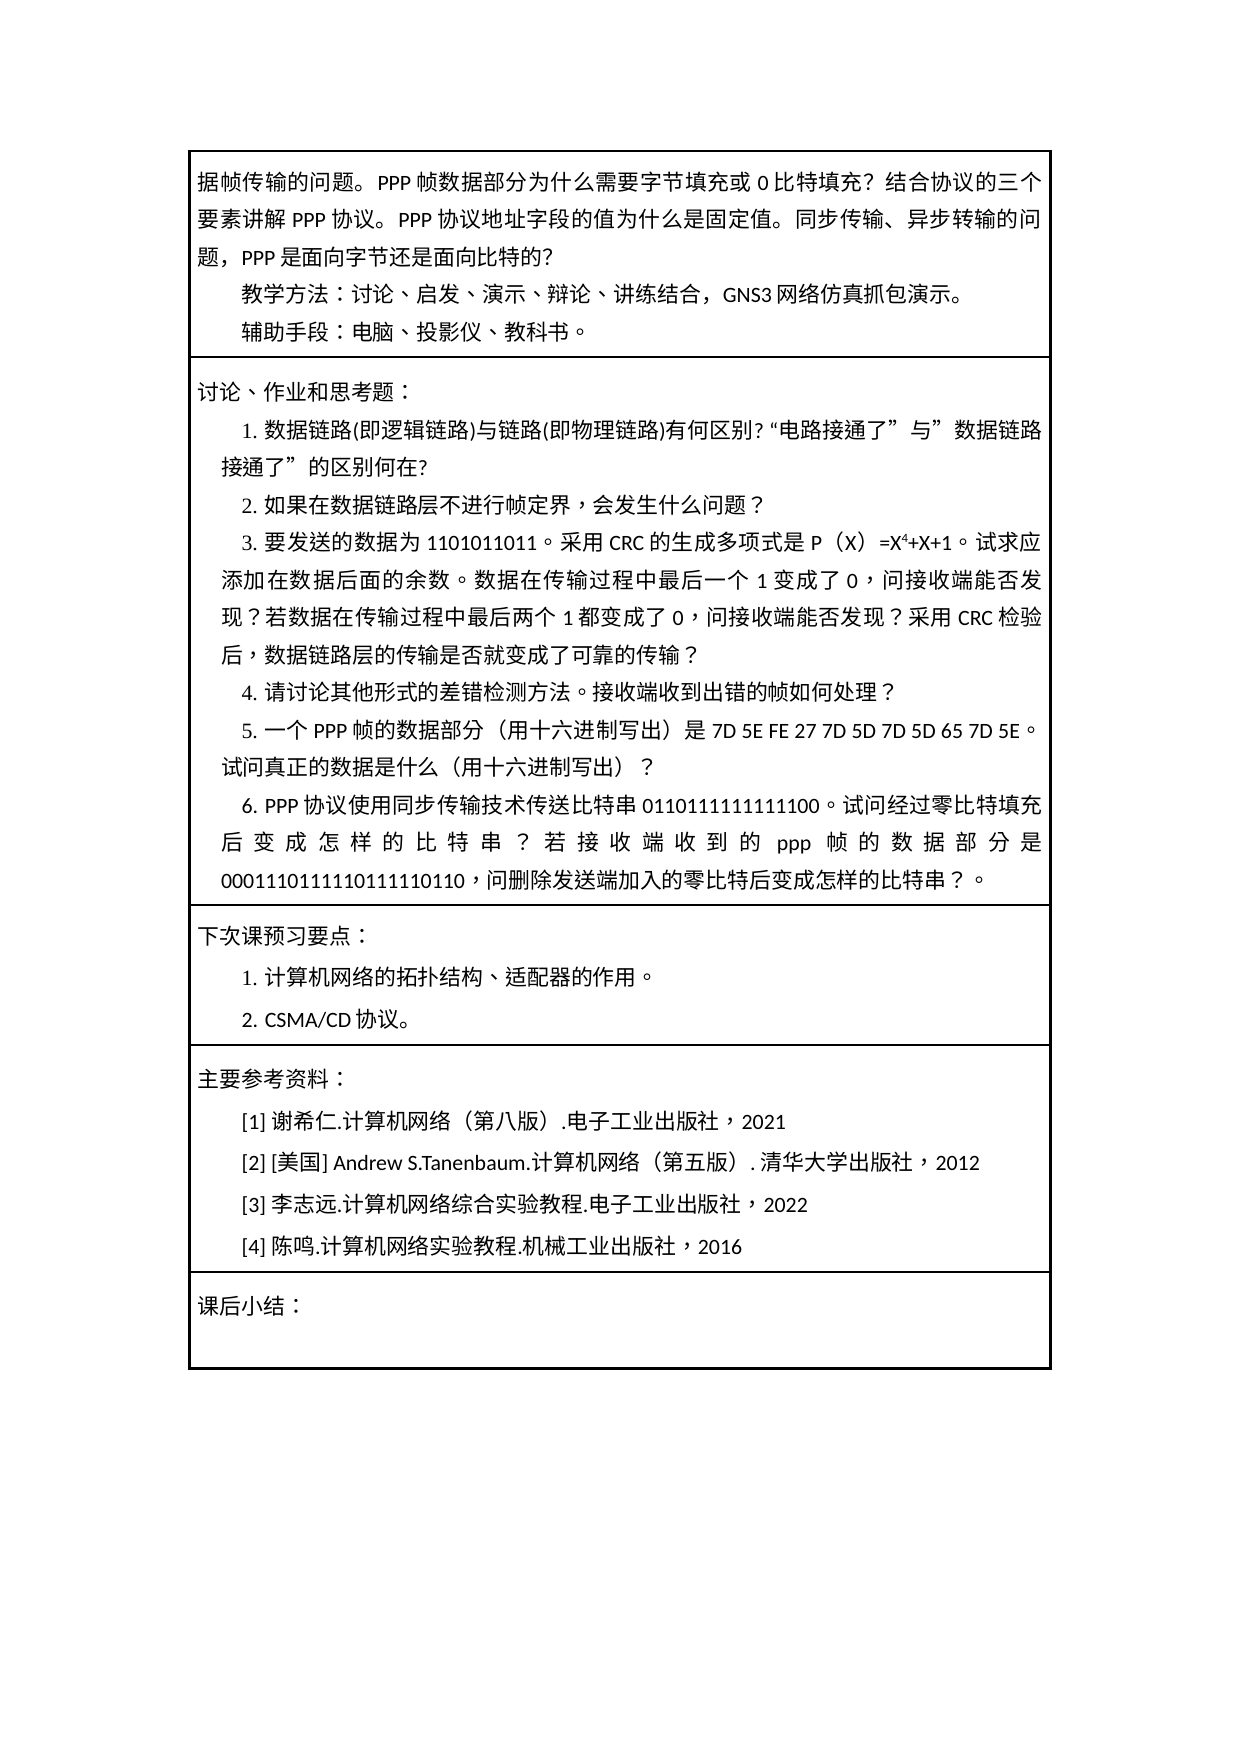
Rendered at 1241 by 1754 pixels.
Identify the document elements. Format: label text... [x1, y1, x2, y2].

table_cell 讨论、作业和思考题： 数据链路(即逻辑链路)与链路(即物理链路)有何区别? “电路接通了”与”数据链路接通了”的区别何在? 如果在数据链路层不进行帧定界，会发生什么问题？ 要发送的数据为1101011011。采用CRC的生成多项式是P（X）=X4+X+1。试求应添加在数据后面的余数。数据在传输过程中最后一个1变成了0，问接收端能否发现？若数据在传输过程中最后两个1都变成了0，问接收端能否发现？采用CRC检验后，数据链路层的传输是否就变成了可靠的传输？ 请讨论其他形式的差错检测方法。接收端收到出错的帧如何处理？ 一个PPP帧的数据部分（用十六进制写出）是7D 5E FE 27 7D 5D 7D 5D 65 7D 5E。试问真正的数据是什么（用十六进制写出）？ PPP协议使用同步传输技术传送比特串0110111111111100。试问经过零比特填充后变成怎样的比特串？若接收端收到的ppp帧的数据部分是0001110111110111110110，问删除发送端加入的零比特后变成怎样的比特串？。 [191, 358, 1049, 904]
table_cell 课后小结： [191, 1273, 1049, 1367]
table_cell 主要参考资料： [1] 谢希仁.计算机网络（第八版）.电子工业出版社，2021 [2] [美国] Andrew S.Tanenbaum.计算机网络（第五版）. 清华大学出版社，2012 [3] 李志远.计算机网络综合实验教程.电子工业出版社，2022 [4] 陈鸣.计算机网络实验教程.机械工业出版社，2016 [191, 1046, 1049, 1271]
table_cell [191, 152, 1049, 356]
table_cell 下次课预习要点： 计算机网络的拓扑结构、适配器的作用。 CSMA/CD协议。 [191, 906, 1049, 1044]
